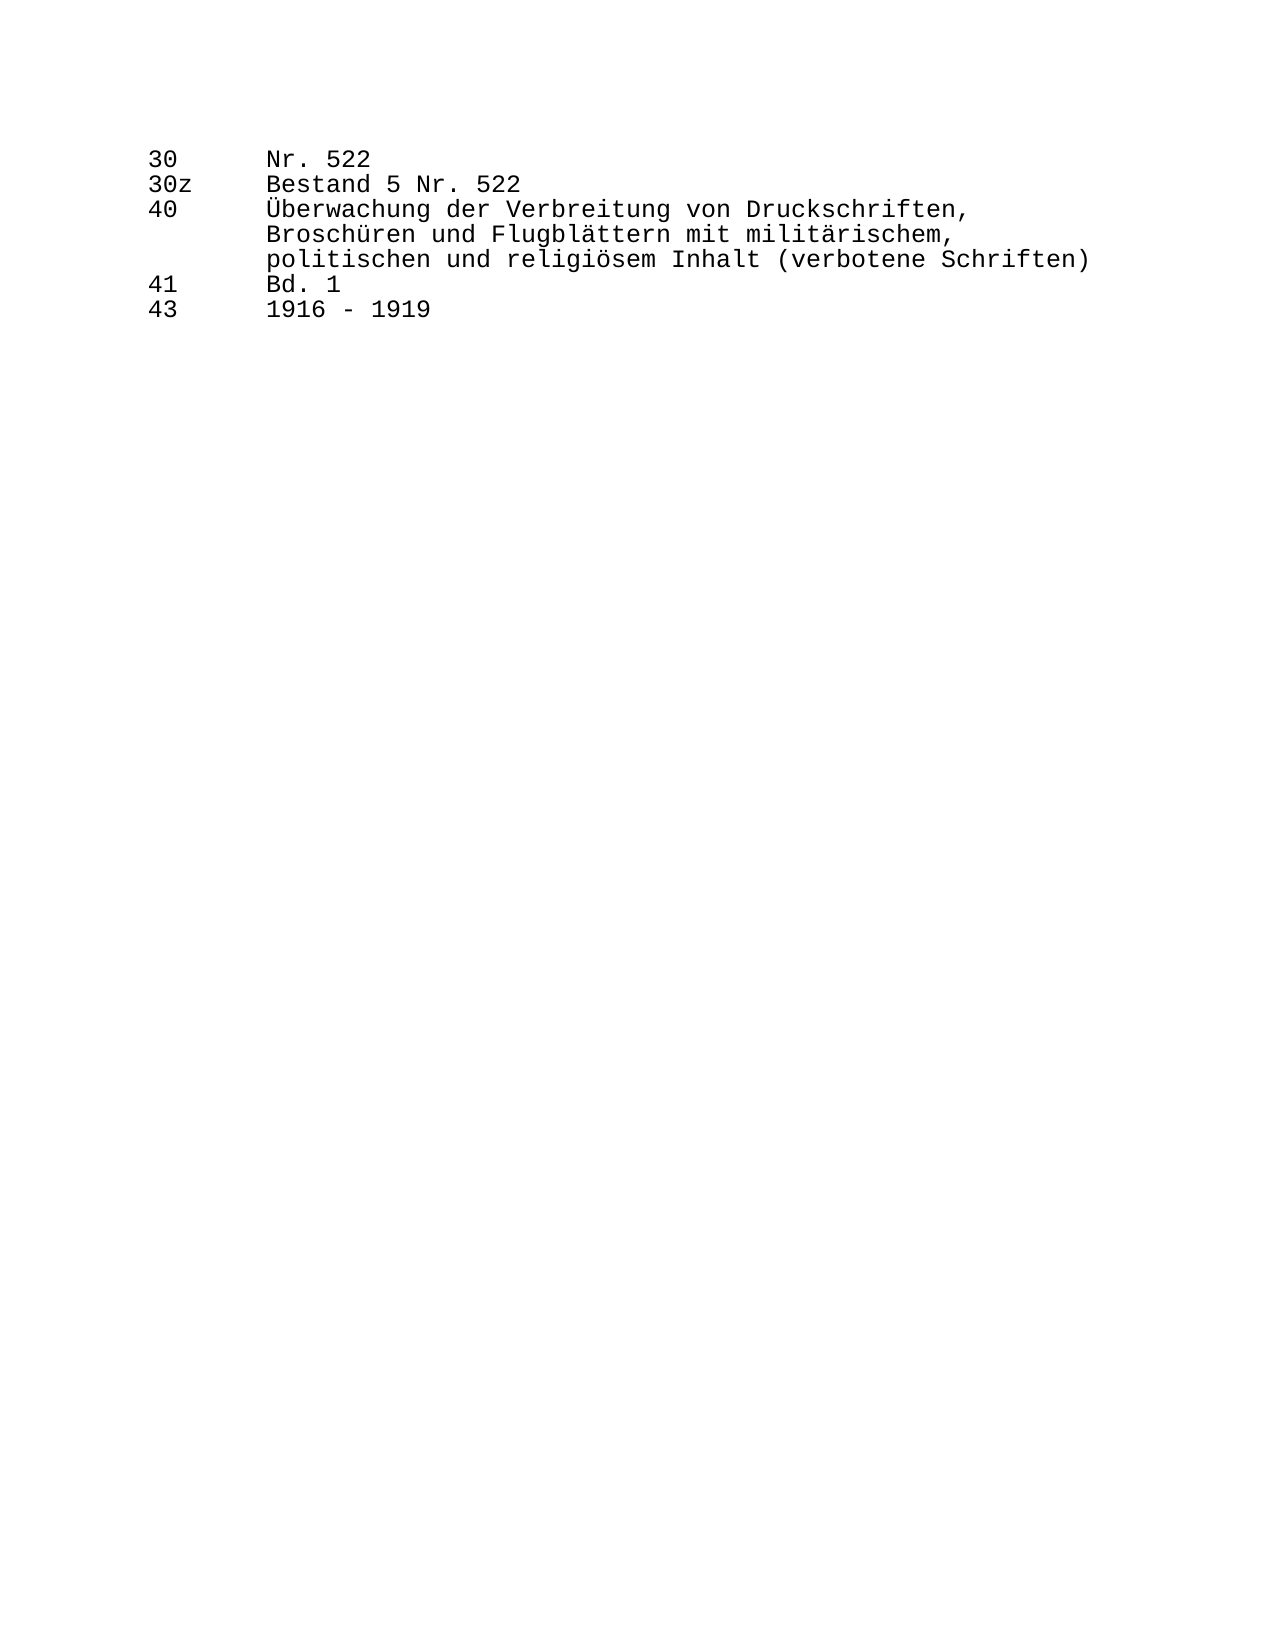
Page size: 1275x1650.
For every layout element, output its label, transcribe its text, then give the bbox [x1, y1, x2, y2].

text 30 Nr. 522 [148, 148, 1127, 173]
text 41 Bd. 1 [148, 273, 1127, 298]
text 30z Bestand 5 Nr. 522 [148, 173, 1127, 198]
text 43 1916 - 1919 [148, 298, 1127, 323]
text 40 Überwachung der s[Verbreitung von s[Druckschrift]sen]s, s[Broschüre]sn und s[Flugblätter]sn mit militärischem, politischen und religiösem Inhalt (s[2{verbotene} 1{Schrift}]sen) [148, 198, 1127, 273]
